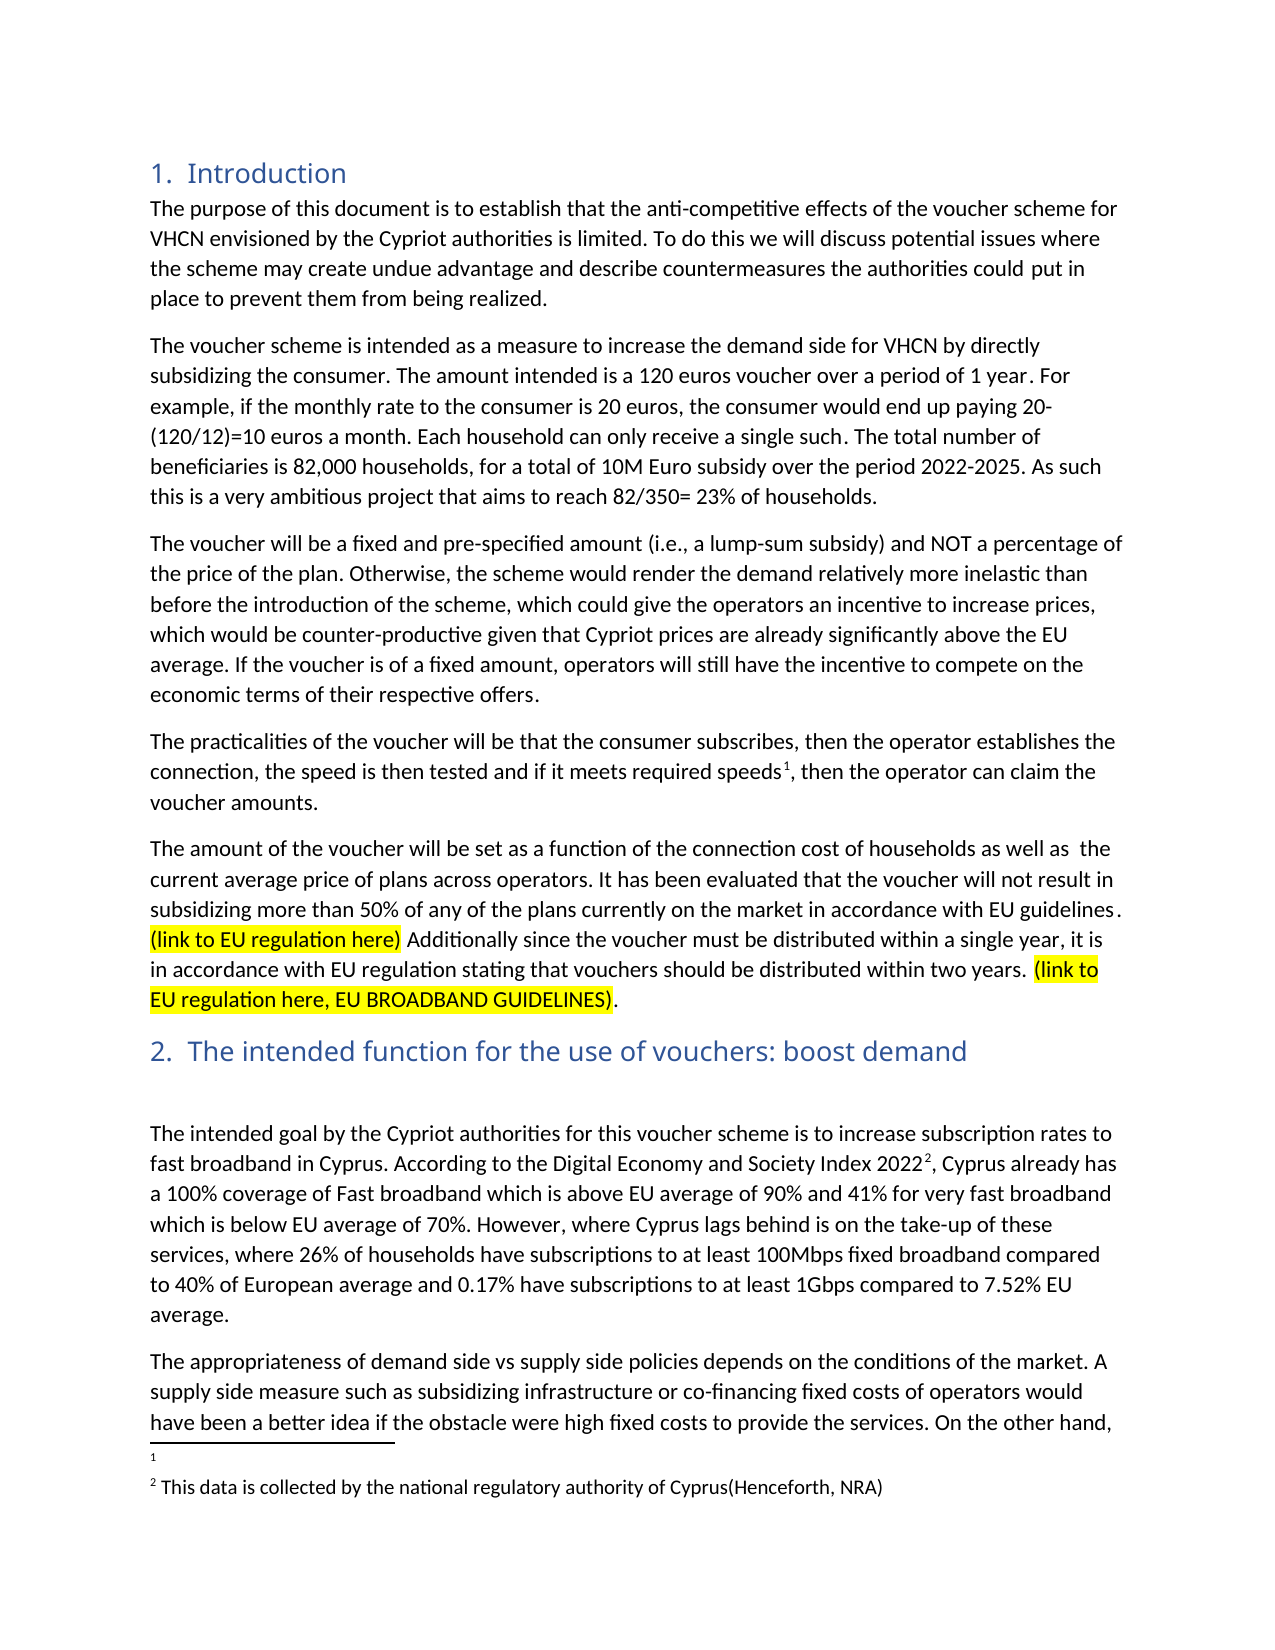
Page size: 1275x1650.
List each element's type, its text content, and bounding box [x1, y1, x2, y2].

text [150, 1347, 1125, 1436]
text The purpose of this document is to establish that the anti-competitive effects of the voucher scheme for VHCN envisioned by the Cypriot authorities is limited. To do this we will discuss potential issues where the scheme may create undue advantage and describe countermeasures the authorities could put in place to prevent them from being realized. [150, 194, 1125, 313]
text The practicalities of the voucher will be that the consumer subscribes, then the operator establishes the connection, the speed is then tested and if it meets required speeds, then the operator can claim the voucher amounts. [150, 727, 1125, 816]
text The voucher will be a fixed and pre-specified amount (i.e., a lump-sum subsidy) and NOT a percentage of the price of the plan. Otherwise, the scheme would render the demand relatively more inelastic than before the introduction of the scheme, which could give the operators an incentive to increase prices, which would be counter-productive given that Cypriot prices are already significantly above the EU average. If the voucher is of a fixed amount, operators will still have the incentive to compete on the economic terms of their respective offers. [150, 529, 1125, 708]
text The amount of the voucher will be set as a function of the connection cost of households as well as the current average price of plans across operators. It has been evaluated that the voucher will not result in subsidizing more than 50% of any of the plans currently on the market in accordance with EU guidelines. (link to EU regulation here) Additionally since the voucher must be distributed within a single year, it is in accordance with EU regulation stating that vouchers should be distributed within two years. (link to EU regulation here, EU BROADBAND GUIDELINES). [150, 834, 1125, 1014]
text The intended goal by the Cypriot authorities for this voucher scheme is to increase subscription rates to fast broadband in Cyprus. According to the Digital Economy and Society Index 2022, Cyprus already has a 100% coverage of Fast broadband which is above EU average of 90% and 41% for very fast broadband which is below EU average of 70%. However, where Cyprus lags behind is on the take-up of these services, where 26% of households have subscriptions to at least 100Mbps fixed broadband compared to 40% of European average and 0.17% have subscriptions to at least 1Gbps compared to 7.52% EU average. [150, 1119, 1125, 1328]
text The voucher scheme is intended as a measure to increase the demand side for VHCN by directly subsidizing the consumer. The amount intended is a 120 euros voucher over a period of 1 year. For example, if the monthly rate to the consumer is 20 euros, the consumer would end up paying 20-(120/12)=10 euros a month. Each household can only receive a single such. The total number of beneficiaries is 82,000 households, for a total of 10M Euro subsidy over the period 2022-2025. As such this is a very ambitious project that aims to reach 82/350= 23% of households. [150, 331, 1125, 511]
subtitle The intended function for the use of vouchers: boost demand [150, 1032, 1125, 1069]
subtitle Introduction [150, 154, 1125, 191]
